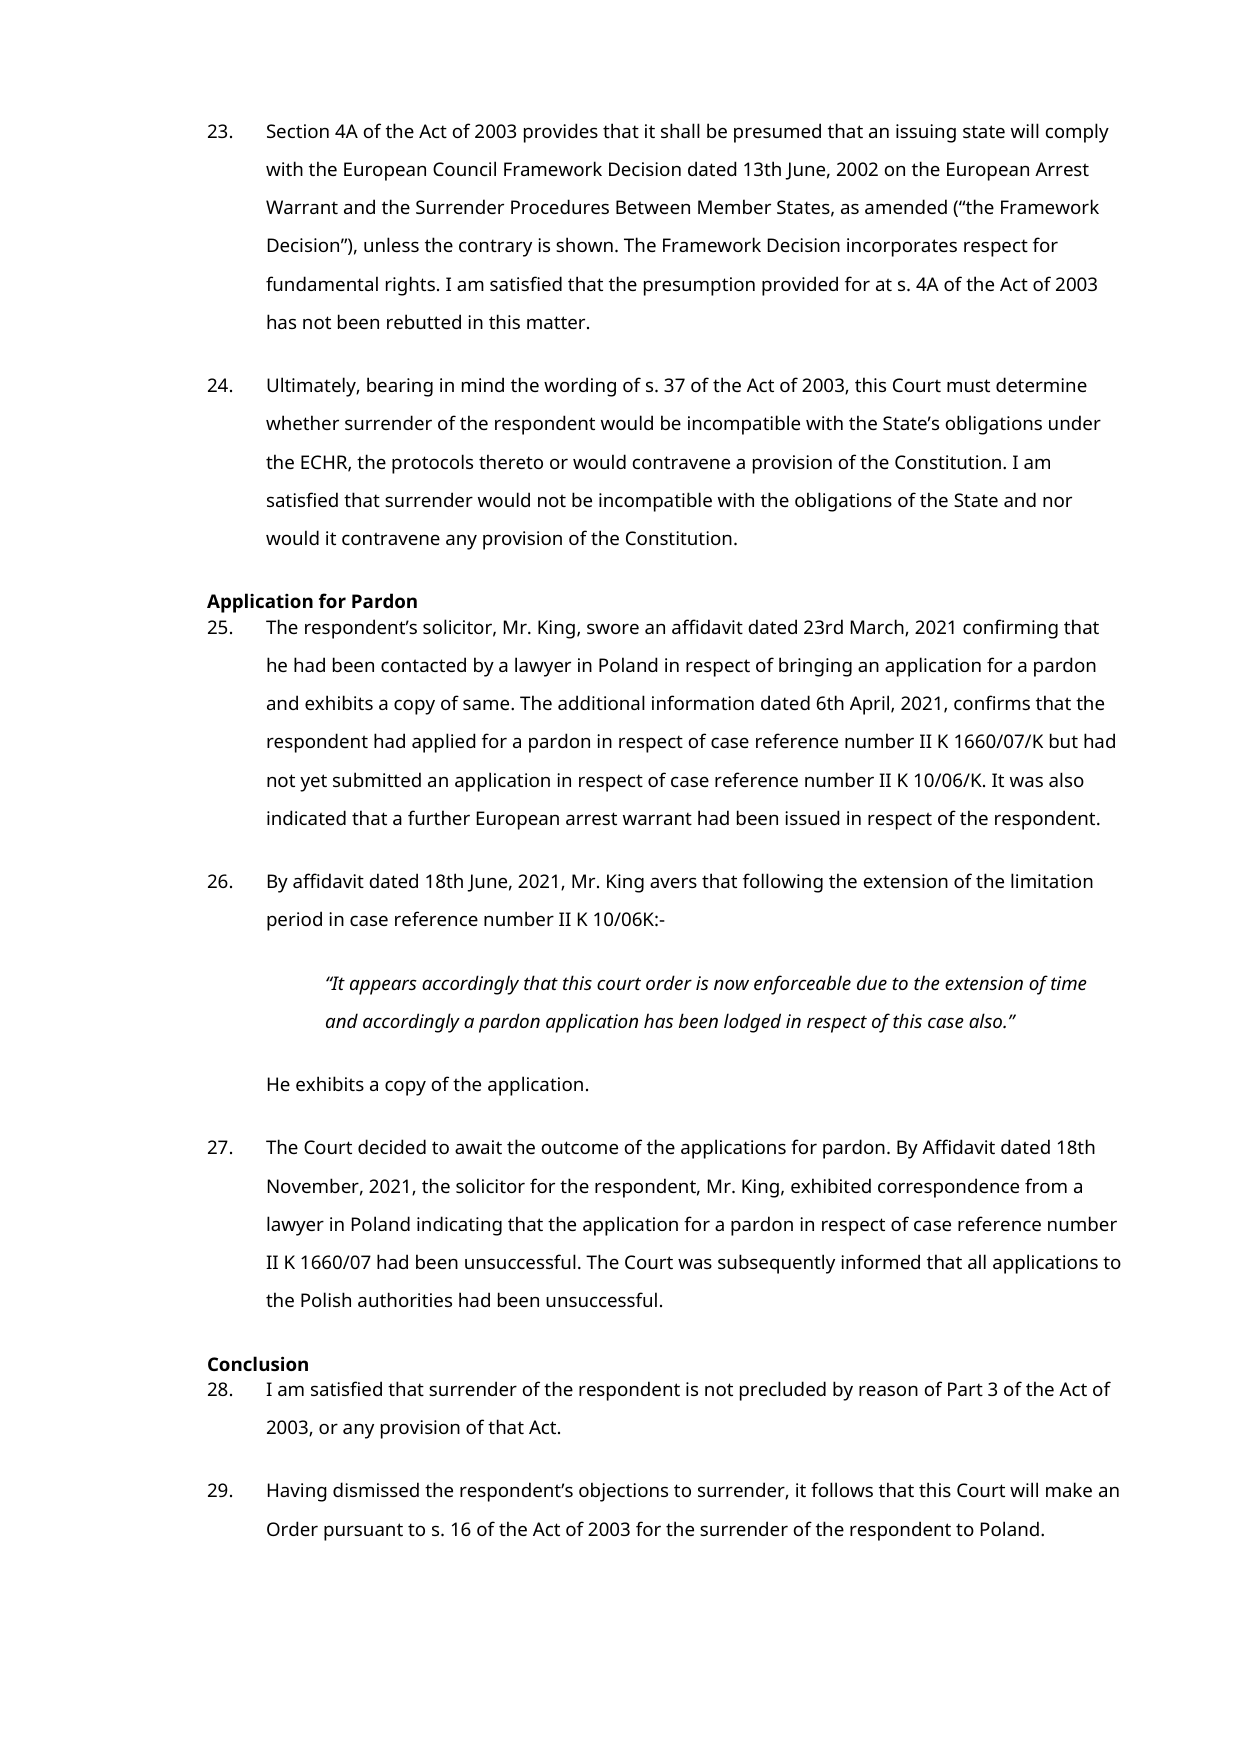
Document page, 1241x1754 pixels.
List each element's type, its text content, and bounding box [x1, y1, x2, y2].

text He exhibits a copy of the application. [207, 1071, 1122, 1097]
text 27. The Court decided to await the outcome of the applications for pardon. By Affidavit dated 18th November, 2021, the solicitor for the respondent, Mr. King, exhibited correspondence from a lawyer in Poland indicating that the application for a pardon in respect of case reference number II K 1660/07 had been unsuccessful. The Court was subsequently informed that all applications to the Polish authorities had been unsuccessful. [207, 1135, 1122, 1313]
subtitle Conclusion [207, 1351, 1122, 1376]
text 25. The respondent’s solicitor, Mr. King, swore an affidavit dated 23rd March, 2021 confirming that he had been contacted by a lawyer in Poland in respect of bringing an application for a pardon and exhibits a copy of same. The additional information dated 6th April, 2021, confirms that the respondent had applied for a pardon in respect of case reference number II K 1660/07/K but had not yet submitted an application in respect of case reference number II K 10/06/K. It was also indicated that a further European arrest warrant had been issued in respect of the respondent. [207, 614, 1122, 831]
text 26. By affidavit dated 18th June, 2021, Mr. King avers that following the extension of the limitation period in case reference number II K 10/06K:- [207, 868, 1122, 932]
text 29. Having dismissed the respondent’s objections to surrender, it follows that this Court will make an Order pursuant to s. 16 of the Act of 2003 for the surrender of the respondent to Poland. [207, 1478, 1122, 1542]
text “It appears accordingly that this court order is now enforceable due to the extension of time and accordingly a pardon application has been lodged in respect of this case also.” [266, 970, 1122, 1034]
text 24. Ultimately, bearing in mind the wording of s. 37 of the Act of 2003, this Court must determine whether surrender of the respondent would be incompatible with the State’s obligations under the ECHR, the protocols thereto or would contravene a provision of the Constitution. I am satisfied that surrender would not be incompatible with the obligations of the State and nor would it contravene any provision of the Constitution. [207, 372, 1122, 551]
text 23. Section 4A of the Act of 2003 provides that it shall be presumed that an issuing state will comply with the European Council Framework Decision dated 13th June, 2002 on the European Arrest Warrant and the Surrender Procedures Between Member States, as amended (“the Framework Decision”), unless the contrary is shown. The Framework Decision incorporates respect for fundamental rights. I am satisfied that the presumption provided for at s. 4A of the Act of 2003 has not been rebutted in this matter. [207, 118, 1122, 335]
subtitle Application for Pardon [207, 589, 1122, 614]
text 28. I am satisfied that surrender of the respondent is not precluded by reason of Part 3 of the Act of 2003, or any provision of that Act. [207, 1376, 1122, 1440]
